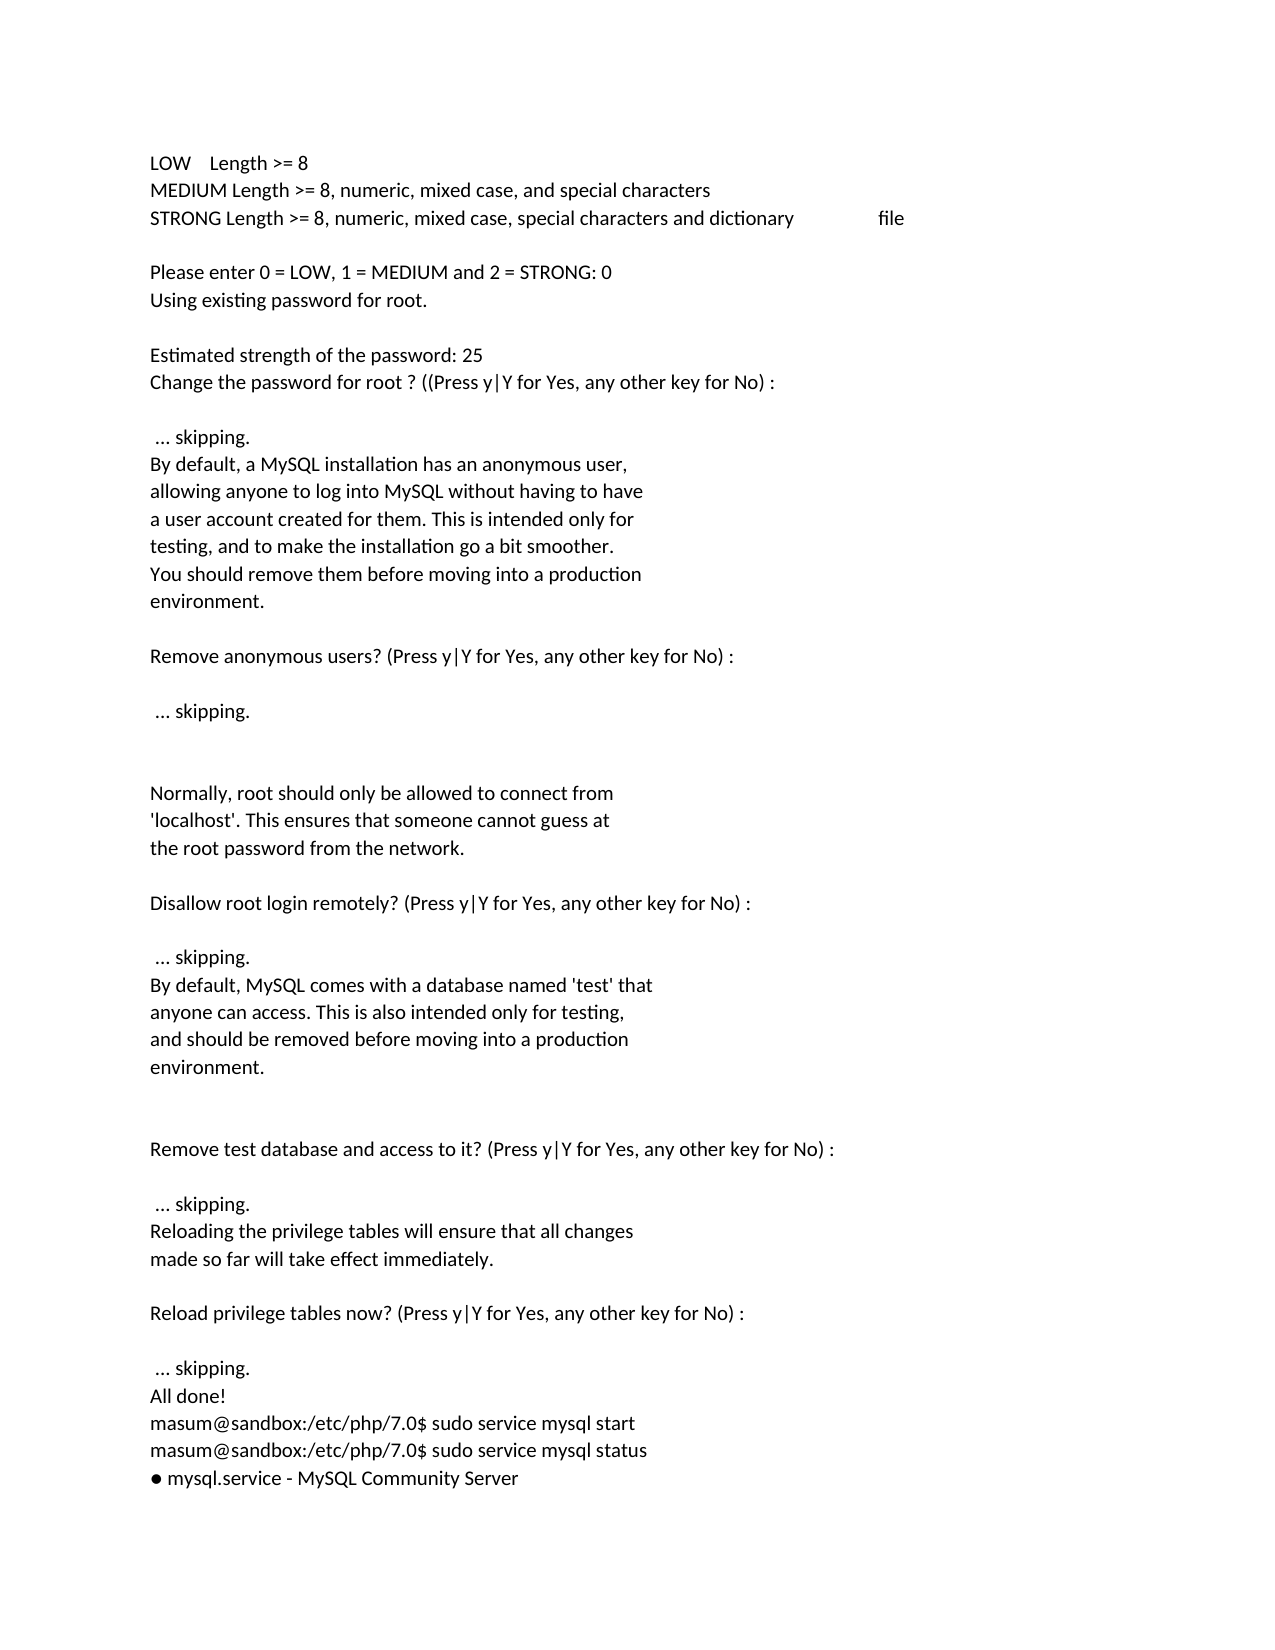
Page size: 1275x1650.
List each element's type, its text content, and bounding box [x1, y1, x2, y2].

text By default, MySQL comes with a database named 'test' that [150, 972, 1125, 997]
text Disallow root login remotely? (Press y|Y for Yes, any other key for No) : [150, 890, 1125, 915]
text anyone can access. This is also intended only for testing, [150, 999, 1125, 1025]
text Reload privilege tables now? (Press y|Y for Yes, any other key for No) : [150, 1301, 1125, 1326]
text masum@sandbox:/etc/php/7.0$ sudo service mysql start [150, 1410, 1125, 1436]
text environment. [150, 588, 1125, 614]
text ... skipping. [150, 424, 1125, 449]
text ... skipping. [150, 944, 1125, 970]
text 'localhost'. This ensures that someone cannot guess at [150, 807, 1125, 833]
text Reloading the privilege tables will ensure that all changes [150, 1218, 1125, 1244]
text the root password from the network. [150, 835, 1125, 860]
text masum@sandbox:/etc/php/7.0$ sudo service mysql status [150, 1438, 1125, 1463]
text Estimated strength of the password: 25 [150, 342, 1125, 367]
text By default, a MySQL installation has an anonymous user, [150, 451, 1125, 477]
text You should remove them before moving into a production [150, 561, 1125, 586]
text All done! [150, 1383, 1125, 1408]
text Remove test database and access to it? (Press y|Y for Yes, any other key for No) : [150, 1136, 1125, 1162]
text STRONG Length >= 8, numeric, mixed case, special characters and dictionary file [150, 205, 1125, 230]
text environment. [150, 1054, 1125, 1079]
text ... skipping. [150, 698, 1125, 723]
text LOW Length >= 8 [150, 150, 1125, 175]
text Please enter 0 = LOW, 1 = MEDIUM and 2 = STRONG: 0 [150, 259, 1125, 285]
text ... skipping. [150, 1355, 1125, 1381]
text Using existing password for root. [150, 287, 1125, 312]
text ... skipping. [150, 1191, 1125, 1216]
text Normally, root should only be allowed to connect from [150, 780, 1125, 806]
text made so far will take effect immediately. [150, 1246, 1125, 1271]
text ● mysql.service - MySQL Community Server [150, 1465, 1125, 1490]
text a user account created for them. This is intended only for [150, 506, 1125, 532]
text Change the password for root ? ((Press y|Y for Yes, any other key for No) : [150, 369, 1125, 394]
text Remove anonymous users? (Press y|Y for Yes, any other key for No) : [150, 643, 1125, 668]
text MEDIUM Length >= 8, numeric, mixed case, and special characters [150, 177, 1125, 203]
text testing, and to make the installation go a bit smoother. [150, 533, 1125, 559]
text allowing anyone to log into MySQL without having to have [150, 479, 1125, 504]
text and should be removed before moving into a production [150, 1027, 1125, 1052]
